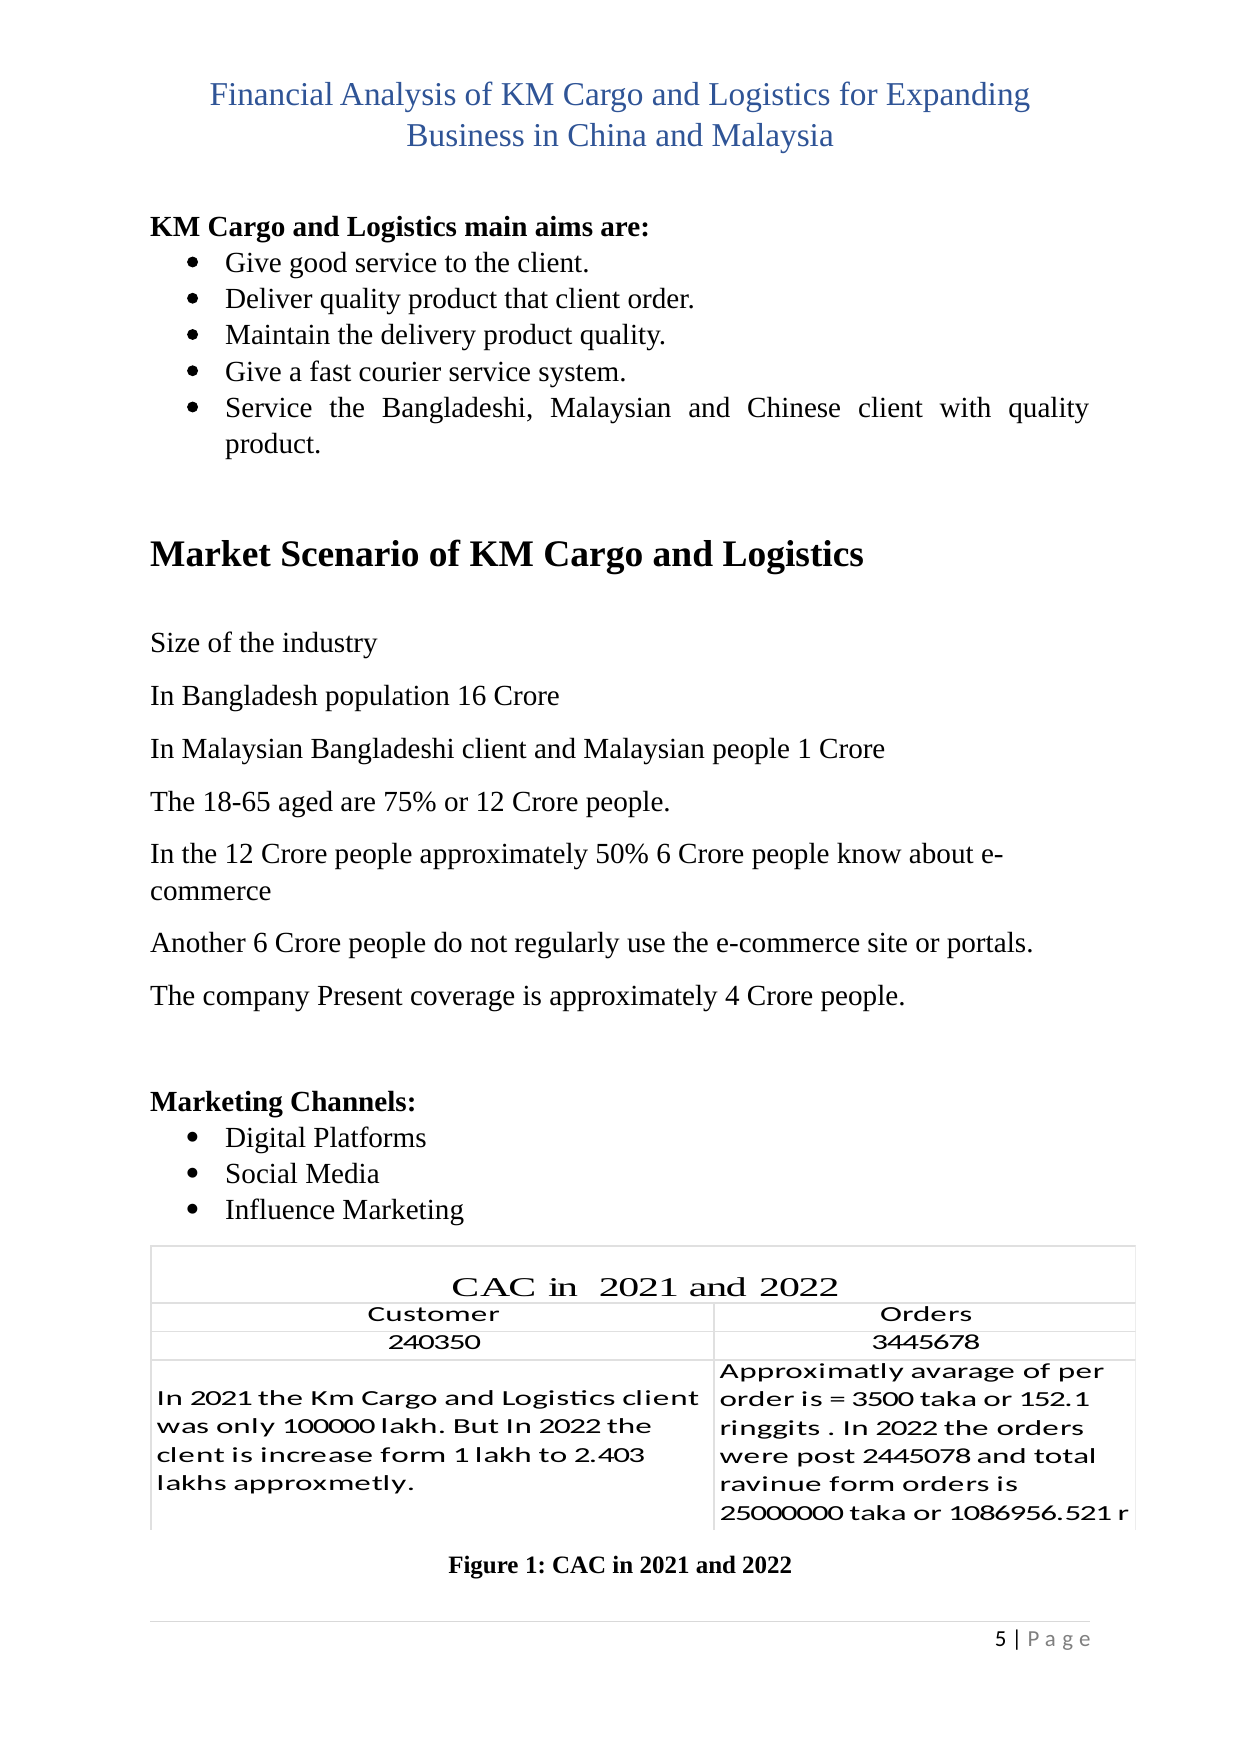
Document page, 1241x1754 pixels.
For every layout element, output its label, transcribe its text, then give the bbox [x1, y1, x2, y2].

subtitle Market Scenario of KM Cargo and Logistics [150, 532, 1090, 575]
list Social Media [187, 1156, 1090, 1190]
list Digital Platforms [187, 1120, 1090, 1154]
list Deliver quality product that client order. [187, 281, 1090, 315]
subtitle Marketing Channels: [150, 1084, 1090, 1117]
text In the 12 Crore people approximately 50% 6 Crore people know about e-commerce [150, 836, 1090, 906]
text In Bangladesh population 16 Crore [150, 678, 1090, 712]
text In Malaysian Bangladeshi client and Malaysian people 1 Crore [150, 731, 1090, 764]
text The company Present coverage is approximately 4 Crore people. [150, 978, 1090, 1012]
text Size of the industry [150, 625, 1090, 659]
list Influence Marketing [187, 1192, 1090, 1226]
list Service the Bangladeshi, Malaysian and Chinese client with quality product. [187, 390, 1090, 460]
subtitle KM Cargo and Logistics main aims are: [150, 209, 1090, 242]
list Maintain the delivery product quality. [187, 317, 1090, 351]
text Another 6 Crore people do not regularly use the e-commerce site or portals. [150, 925, 1090, 959]
text The 18-65 aged are 75% or 12 Crore people. [150, 784, 1090, 817]
text Figure 1: CAC in 2021 and 2022 [150, 1550, 1090, 1579]
list Give a fast courier service system. [187, 354, 1090, 387]
list Give good service to the client. [187, 245, 1090, 278]
